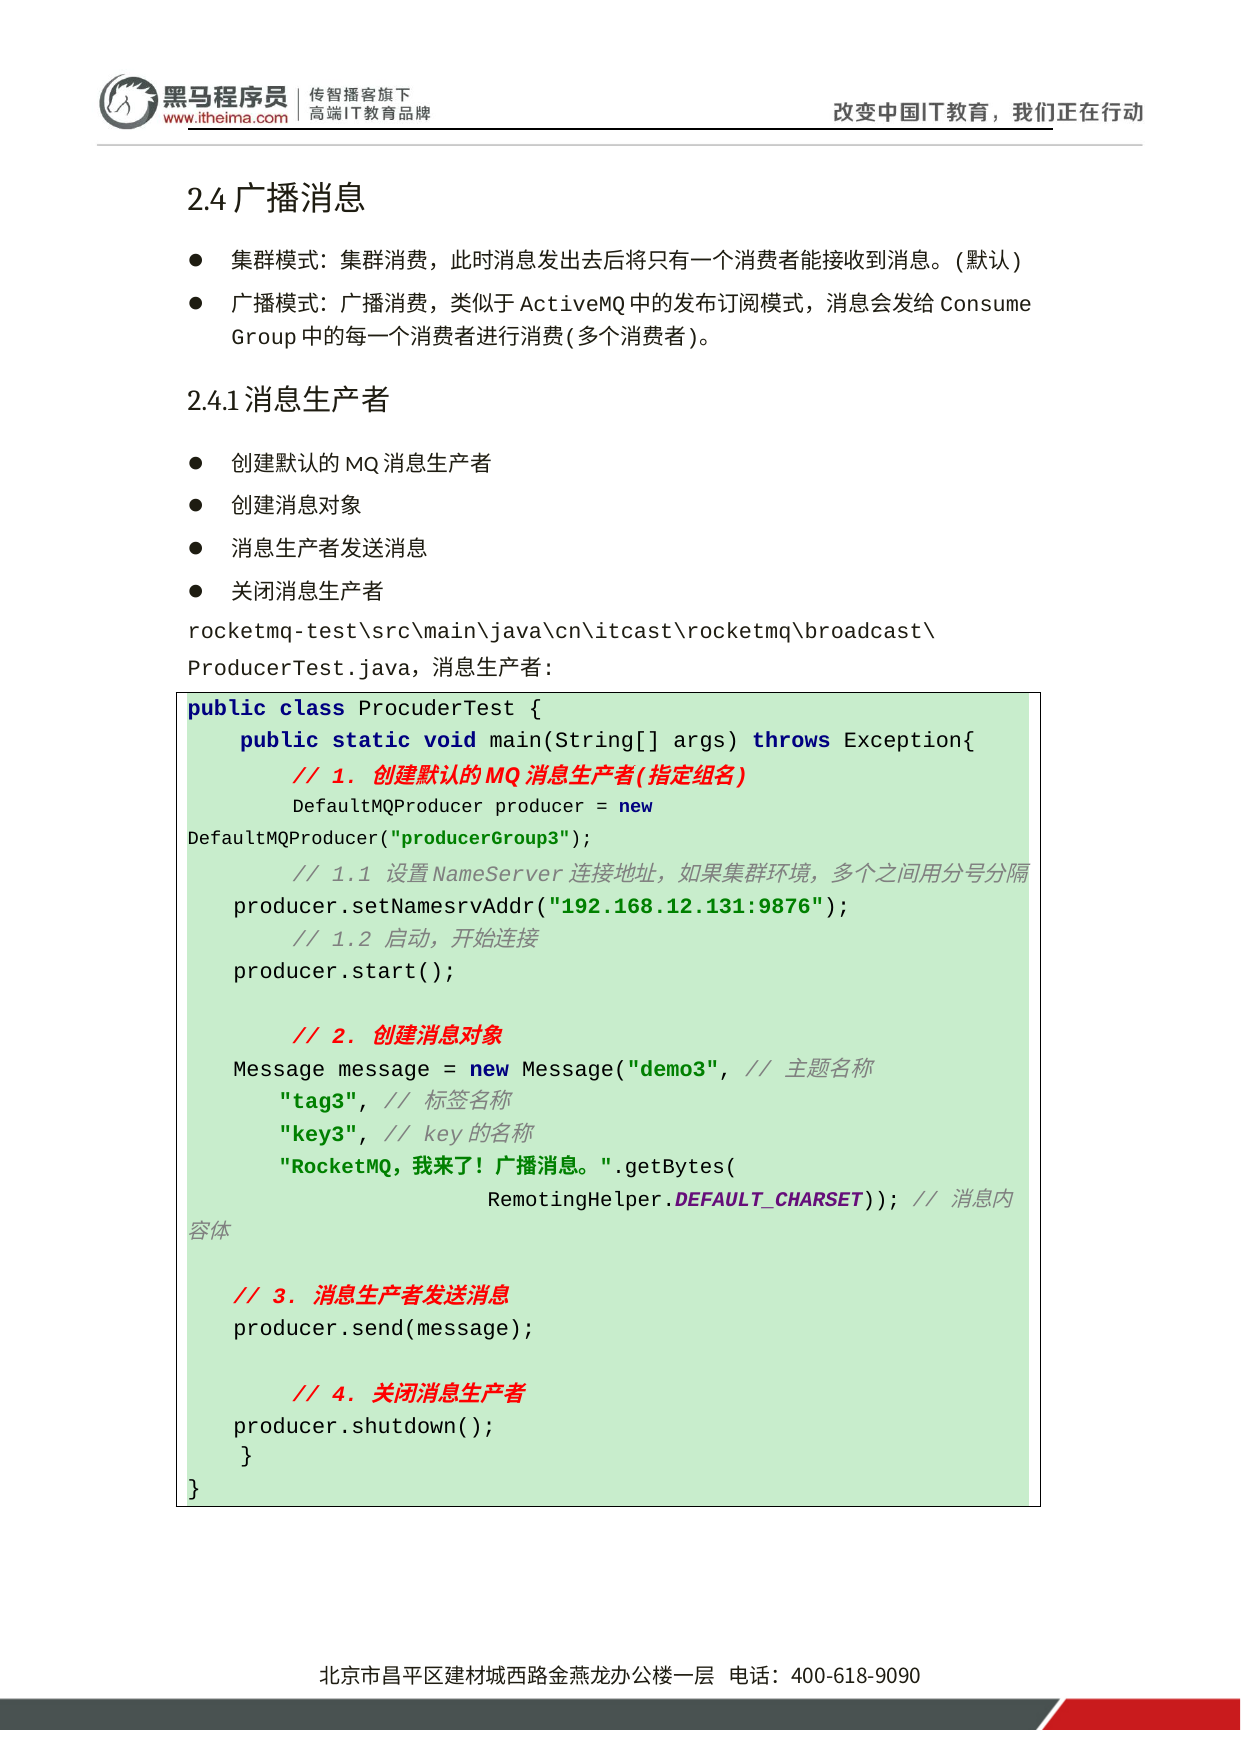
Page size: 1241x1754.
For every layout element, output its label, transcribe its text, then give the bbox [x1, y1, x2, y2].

picture [0, 3, 1241, 153]
subtitle 2.4广播消息 [187, 163, 1053, 228]
list 创建消息对象 [187, 488, 1053, 521]
list 消息生产者发送消息 [187, 531, 1053, 563]
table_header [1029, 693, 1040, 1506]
subtitle 2.4.1消息生产者 [187, 366, 1053, 431]
picture [0, 1639, 1241, 1730]
list 广播模式：广播消费，类似于ActiveMQ中的发布订阅模式，消息会发给Consume Group中的每一个消费者进行消费(多个消费者)。 [187, 286, 1053, 351]
list 创建默认的MQ消息生产者 [187, 445, 1053, 478]
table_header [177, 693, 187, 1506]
list 关闭消息生产者 [187, 574, 1053, 606]
list rocketmq-test\src\main\java\cn\itcast\rocketmq\broadcast\ProducerTest.java，消息生产者: [187, 617, 1053, 682]
list 集群模式：集群消费，此时消息发出去后将只有一个消费者能接收到消息。(默认) [187, 243, 1053, 276]
